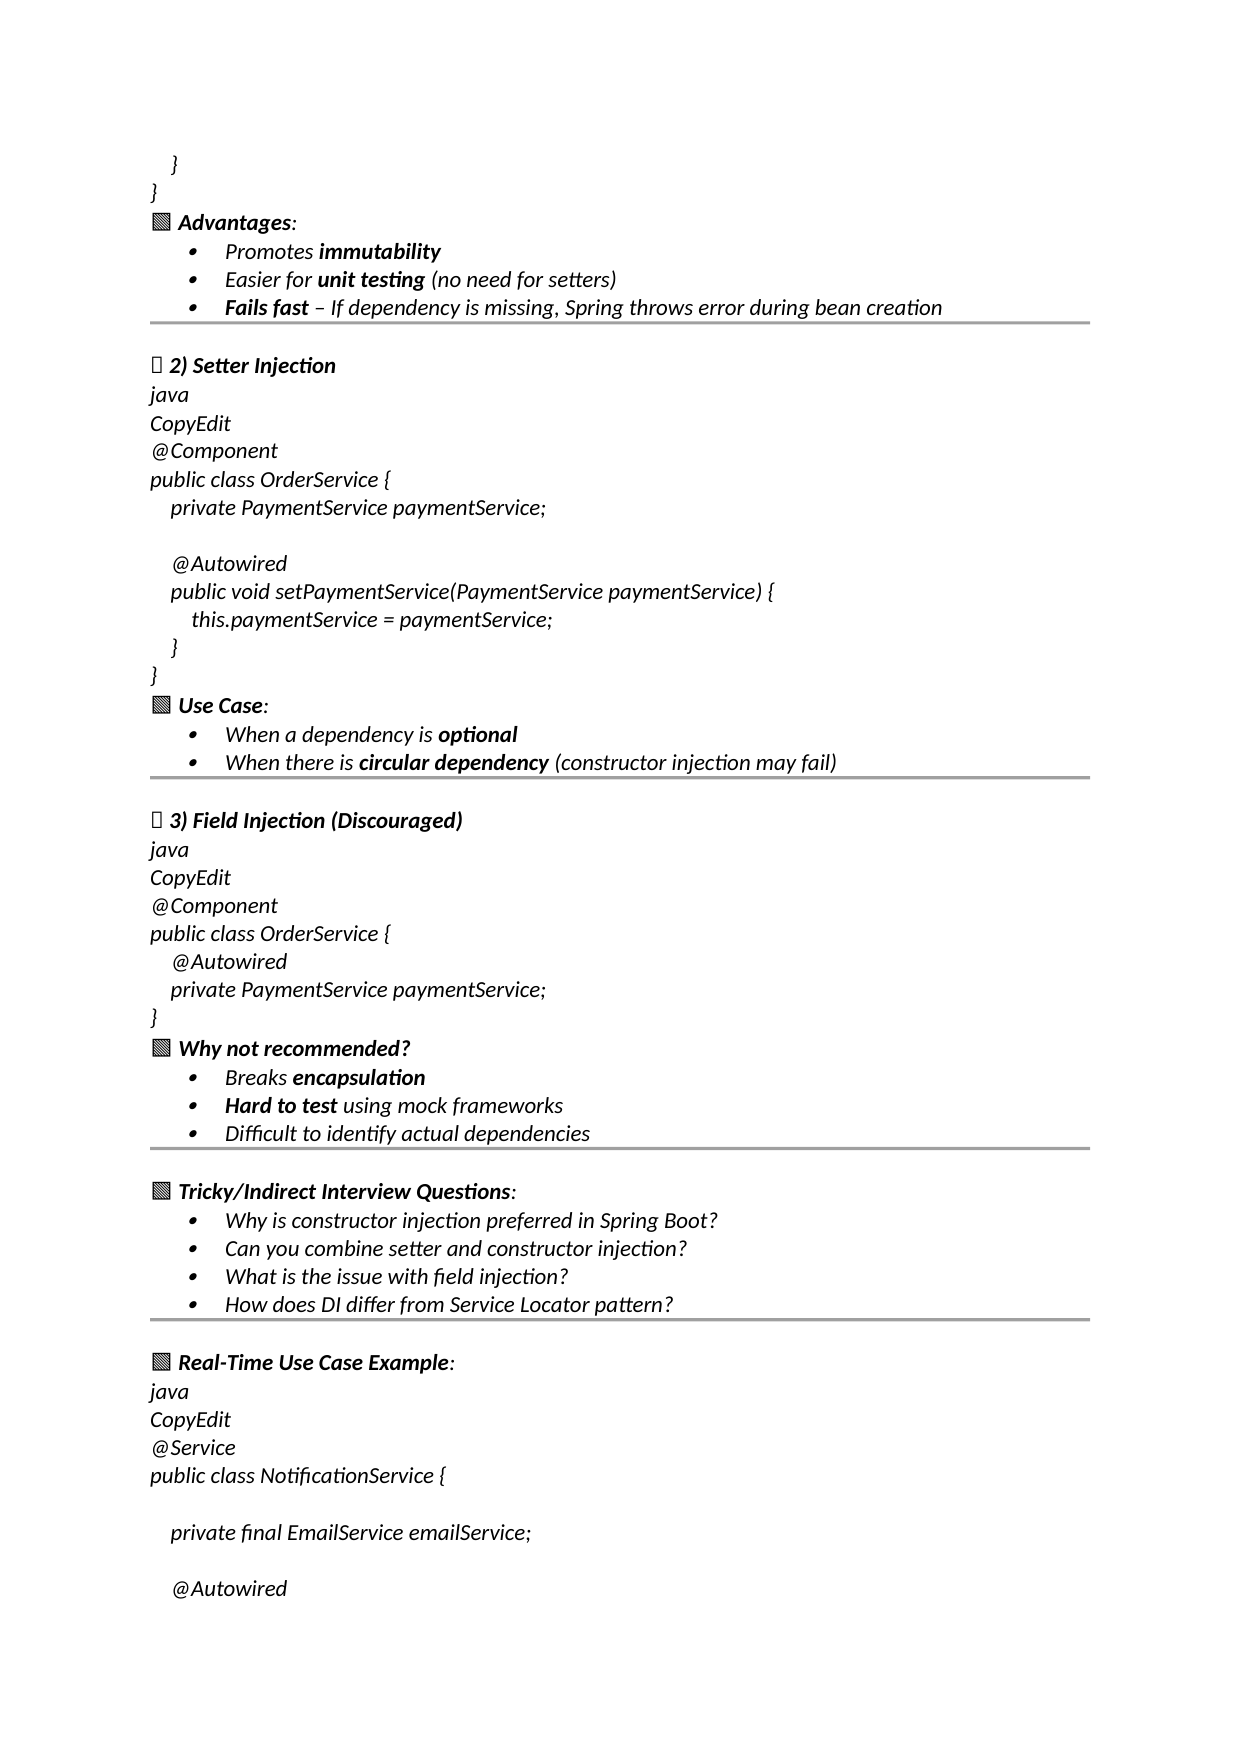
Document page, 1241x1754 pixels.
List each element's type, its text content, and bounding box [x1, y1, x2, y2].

list How does DI differ from Service Locator pattern? [187, 1290, 1090, 1318]
list Promotes immutability [187, 237, 1090, 265]
text this.paymentService = paymentService; [150, 605, 1090, 633]
text java [150, 381, 1090, 409]
text ✅ 3) Field Injection (Discouraged) [150, 804, 1090, 835]
list Breaks encapsulation [187, 1063, 1090, 1091]
list What is the issue with field injection? [187, 1262, 1090, 1290]
text @Component [150, 437, 1090, 465]
text private PaymentService paymentService; [150, 493, 1090, 521]
text @Autowired [150, 1574, 1090, 1602]
list Easier for unit testing (no need for setters) [187, 265, 1090, 293]
list Difficult to identify actual dependencies [187, 1119, 1090, 1146]
text @Autowired [150, 549, 1090, 577]
text CopyEdit [150, 409, 1090, 437]
text 🟩 Advantages: [150, 206, 1090, 237]
text 🟩 Real-Time Use Case Example: [150, 1346, 1090, 1377]
text public class OrderService { [150, 919, 1090, 947]
text java [150, 1377, 1090, 1406]
text private final EmailService emailService; [150, 1518, 1090, 1546]
text @Autowired [150, 947, 1090, 976]
text } [150, 150, 1090, 178]
text 🟩 Why not recommended? [150, 1032, 1090, 1063]
text } [150, 178, 1090, 206]
text 🟩 Tricky/Indirect Interview Questions: [150, 1175, 1090, 1206]
text public void setPaymentService(PaymentService paymentService) { [150, 577, 1090, 605]
text public class OrderService { [150, 465, 1090, 493]
text 🟩 Use Case: [150, 689, 1090, 720]
list Why is constructor injection preferred in Spring Boot? [187, 1206, 1090, 1234]
list Hard to test using mock frameworks [187, 1091, 1090, 1119]
list When a dependency is optional [187, 720, 1090, 748]
list Fails fast – If dependency is missing, Spring throws error during bean creation [187, 293, 1090, 321]
text } [150, 633, 1090, 661]
text @Component [150, 891, 1090, 919]
text @Service [150, 1433, 1090, 1462]
text } [150, 661, 1090, 689]
text ✅ 2) Setter Injection [150, 349, 1090, 381]
text } [150, 1003, 1090, 1032]
text public class NotificationService { [150, 1462, 1090, 1489]
text CopyEdit [150, 1406, 1090, 1433]
text CopyEdit [150, 863, 1090, 891]
text java [150, 835, 1090, 863]
text private PaymentService paymentService; [150, 976, 1090, 1003]
list Can you combine setter and constructor injection? [187, 1234, 1090, 1262]
list When there is circular dependency (constructor injection may fail) [187, 748, 1090, 776]
